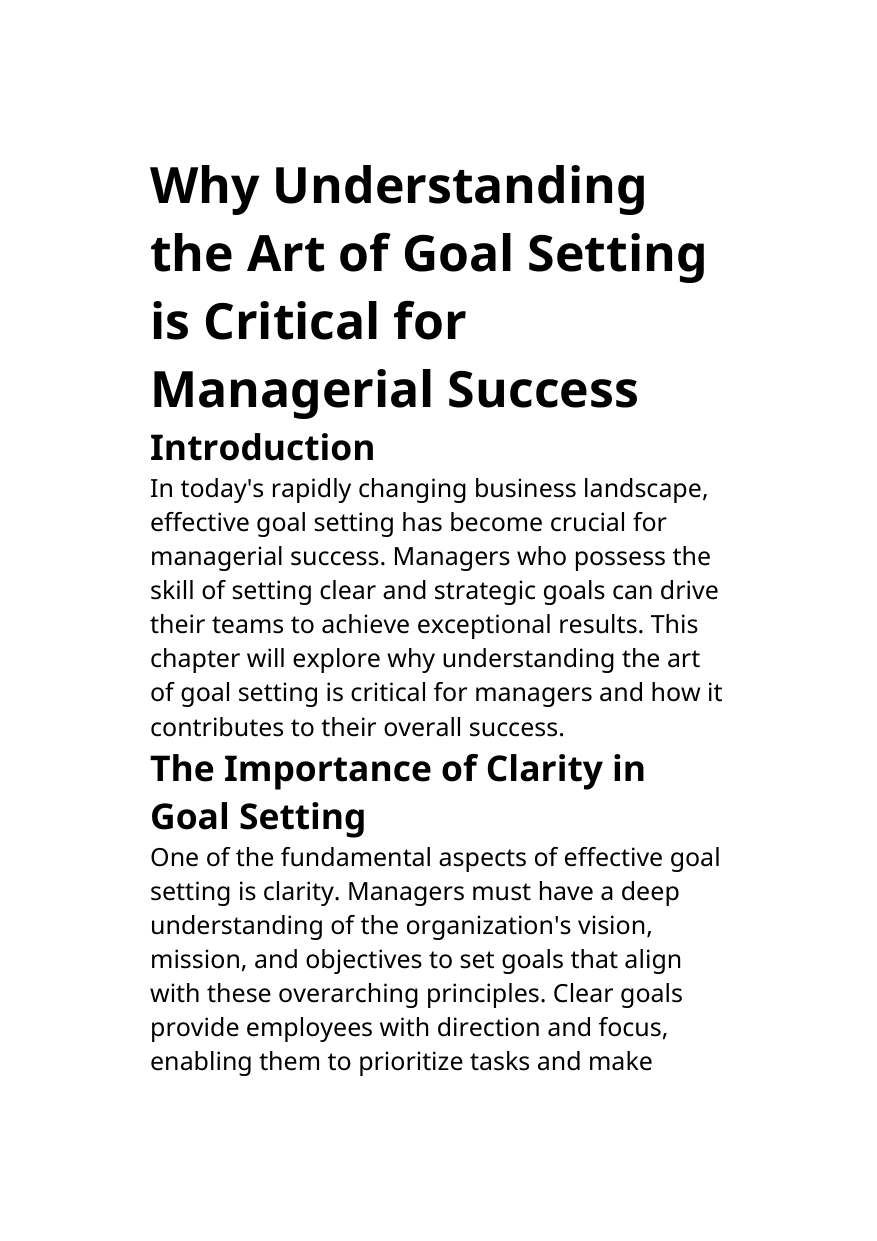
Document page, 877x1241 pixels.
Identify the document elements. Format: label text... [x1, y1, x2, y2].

subtitle The Importance of Clarity in Goal Setting [150, 743, 727, 840]
text In today's rapidly changing business landscape, effective goal setting has become crucial for managerial success. Managers who possess the skill of setting clear and strategic goals can drive their teams to achieve exceptional results. This chapter will explore why understanding the art of goal setting is critical for managers and how it contributes to their overall success. [150, 471, 727, 743]
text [150, 840, 727, 1078]
subtitle Why Understanding the Art of Goal Setting is Critical for Managerial Success [150, 150, 727, 422]
subtitle Introduction [150, 422, 727, 471]
